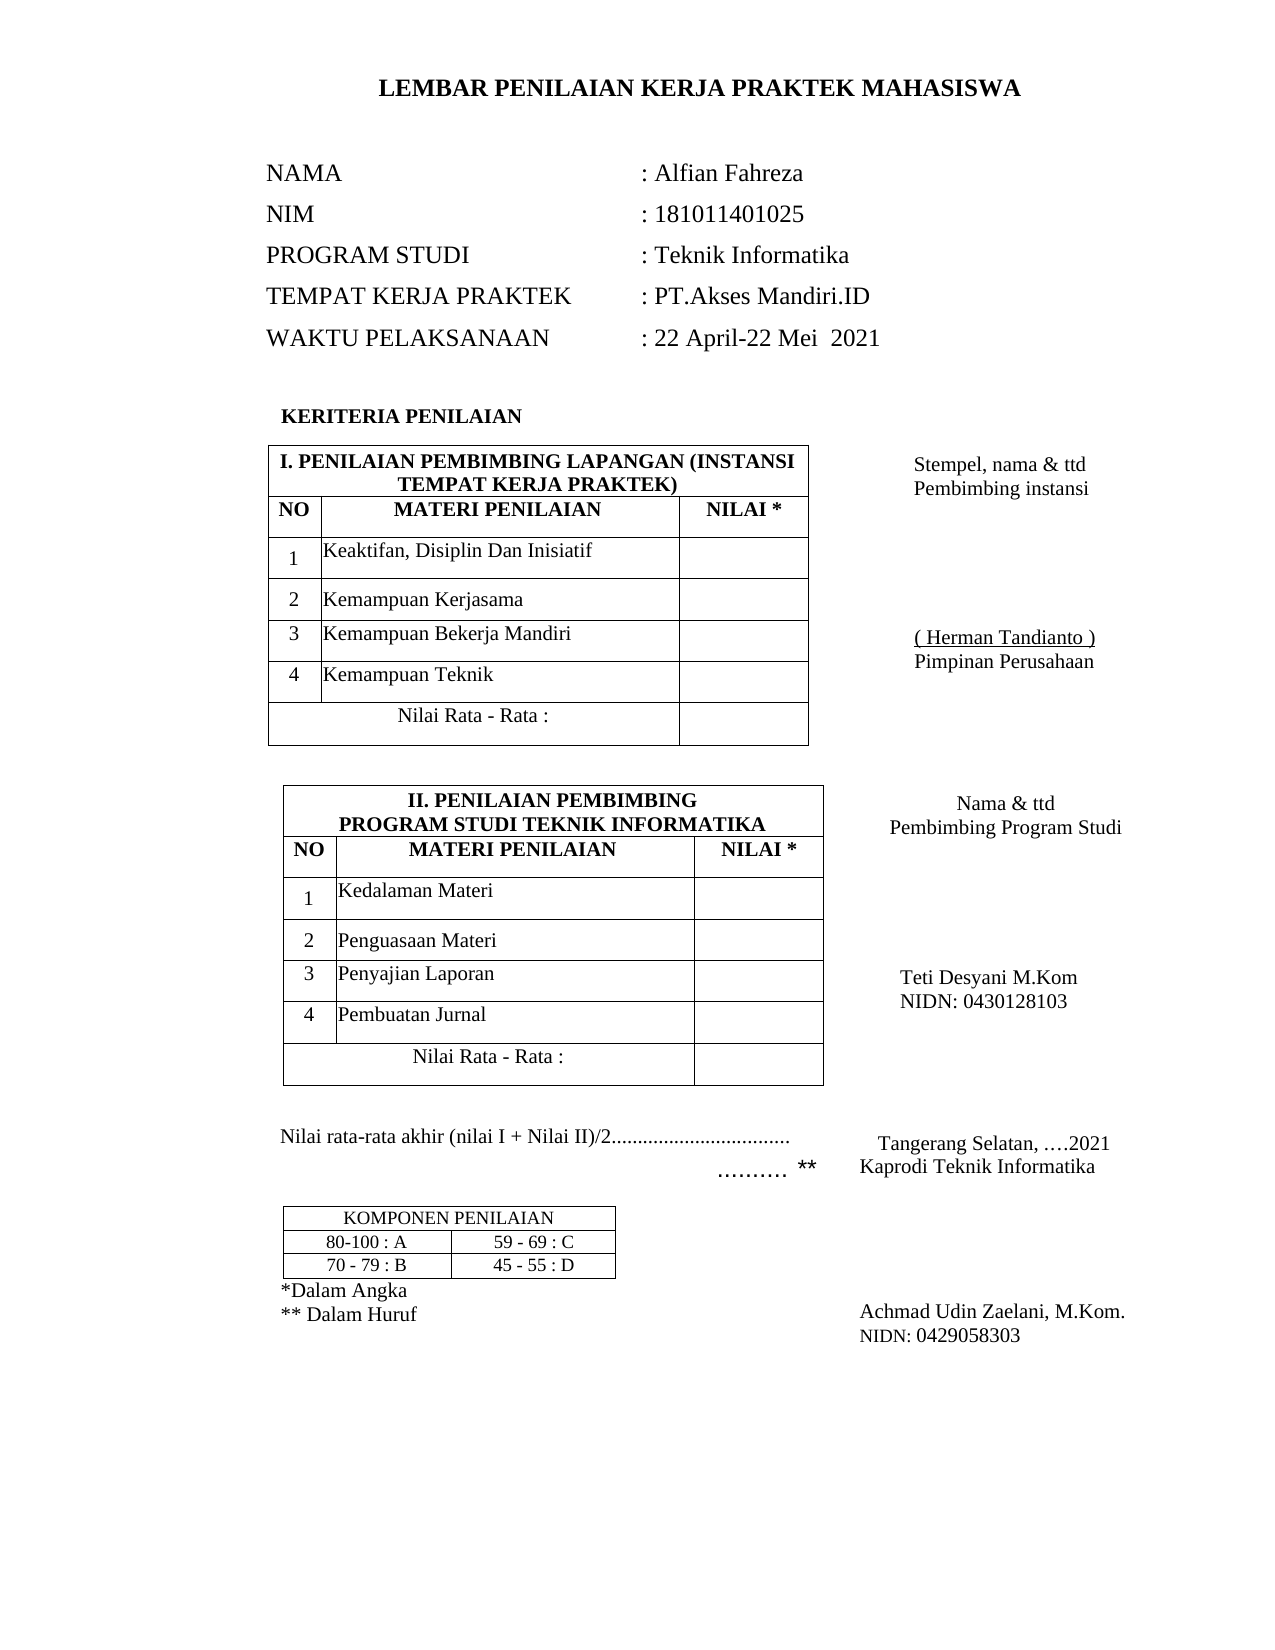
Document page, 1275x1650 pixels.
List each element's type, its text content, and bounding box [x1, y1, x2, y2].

text NAMA : Alfian Fahreza [266, 158, 1049, 186]
text NIM : 181011401025 [266, 199, 1049, 228]
text LEMBAR PENILAIAN KERJA PRAKTEK MAHASISWA [378, 73, 1049, 101]
text WAKTU PELAKSANAAN : 22 April-22 Mei 2021 [266, 323, 1049, 351]
text PROGRAM STUDI : Teknik Informatika [266, 240, 1049, 269]
text TEMPAT KERJA PRAKTEK : PT.Akses Mandiri.ID [266, 281, 1049, 310]
